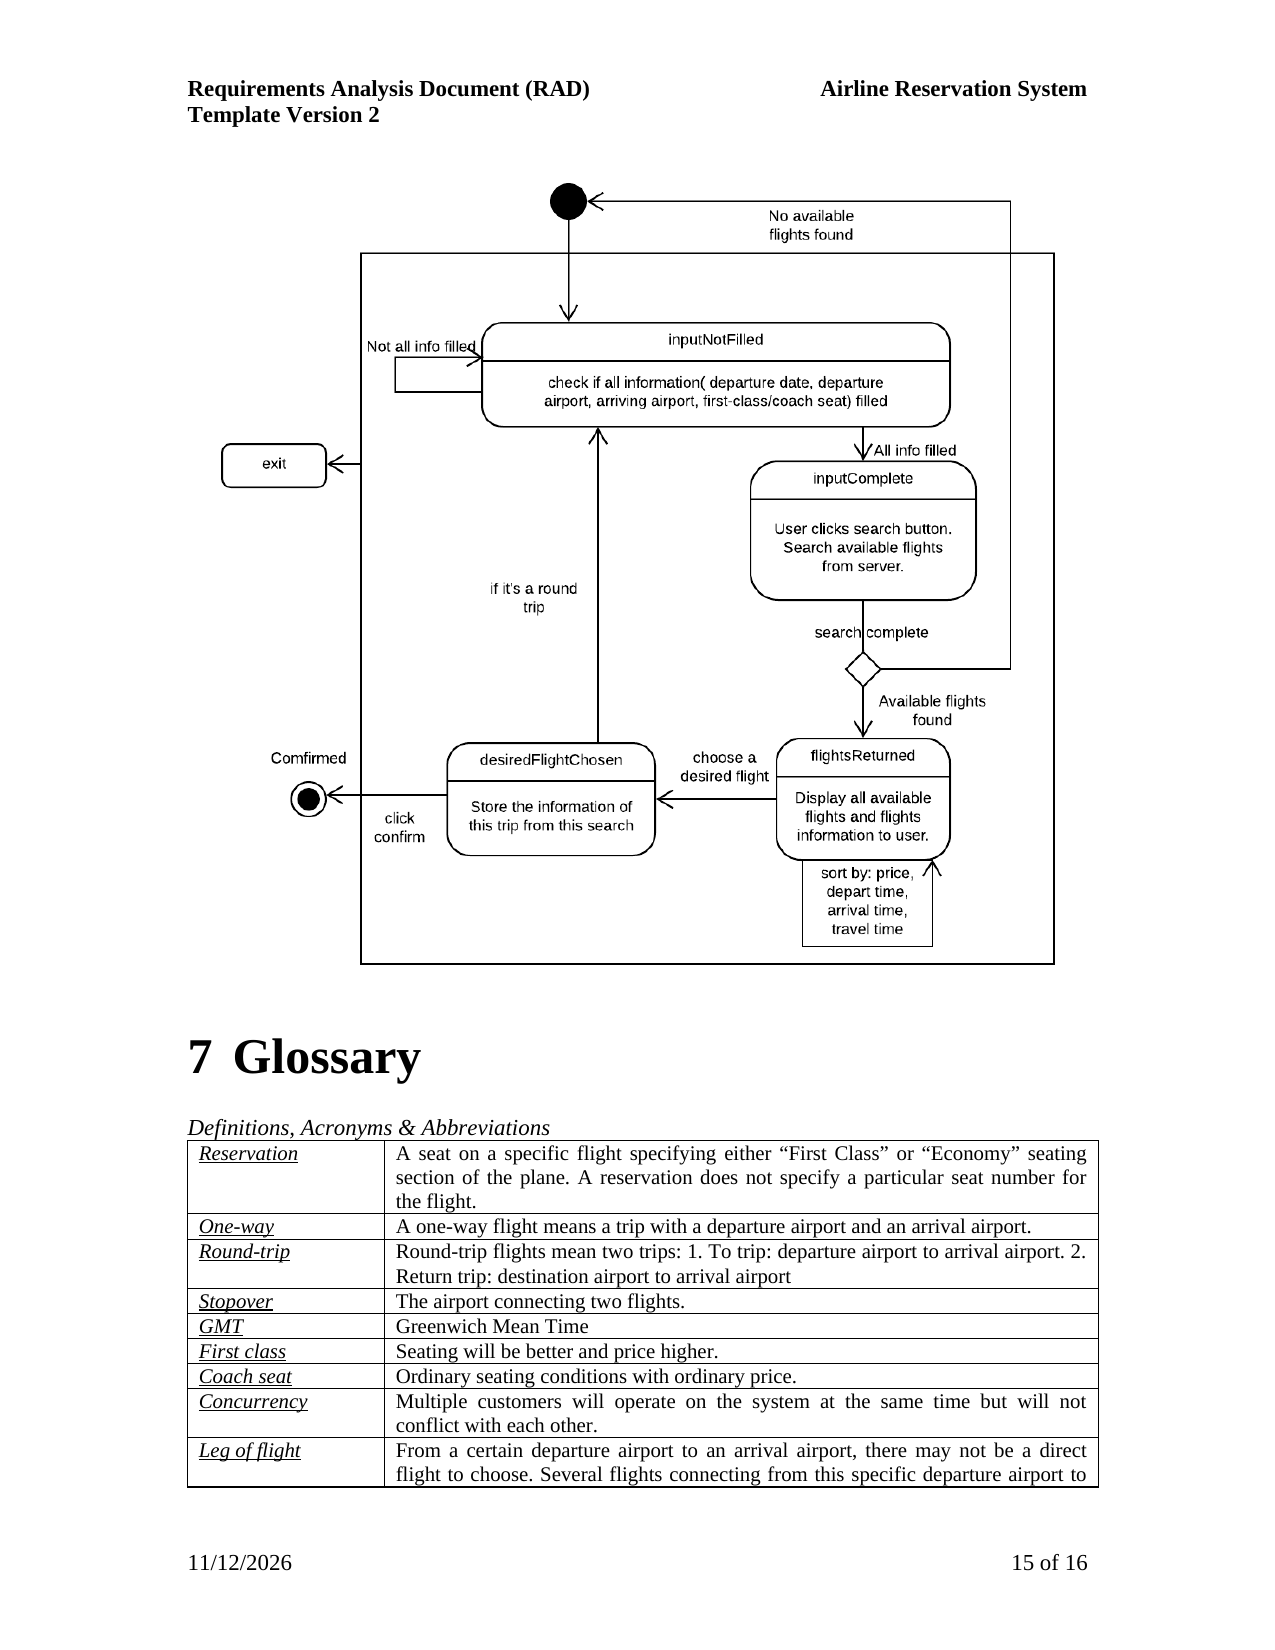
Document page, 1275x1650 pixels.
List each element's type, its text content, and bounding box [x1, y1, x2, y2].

table_cell One-way [188, 1301, 384, 1325]
subtitle Glossary [187, 1114, 1087, 1171]
table_cell Coach seat [188, 1451, 384, 1475]
table_cell Seating will be better and price higher. [385, 1426, 1098, 1449]
text Definitions, Acronyms & Abbreviations [187, 1200, 1087, 1227]
table_cell Round-trip [188, 1326, 384, 1374]
table_header A seat on a specific flight specifying either “First Class” or “Economy” seating section of the plane. A reservation does not specify a particular seat number for the flight. [385, 1228, 1098, 1300]
table_cell Ordinary seating conditions with ordinary price. [385, 1451, 1098, 1475]
table_cell Stopover [188, 1375, 384, 1399]
table_cell A one-way flight means a trip with a departure airport and an arrival airport. [385, 1301, 1098, 1325]
table_cell The airport connecting two flights. [385, 1375, 1098, 1399]
table_cell Greenwich Mean Time [385, 1400, 1098, 1424]
table_cell Round-trip flights mean two trips: 1. To trip: departure airport to arrival airport. 2. Return trip: destination airport to arrival airport [385, 1326, 1098, 1374]
table_cell First class [188, 1426, 384, 1449]
table_header Reservation [188, 1228, 384, 1300]
picture [187, 236, 1088, 1085]
subtitle State Machine Diagram [187, 150, 1087, 207]
table_cell GMT [188, 1400, 384, 1424]
